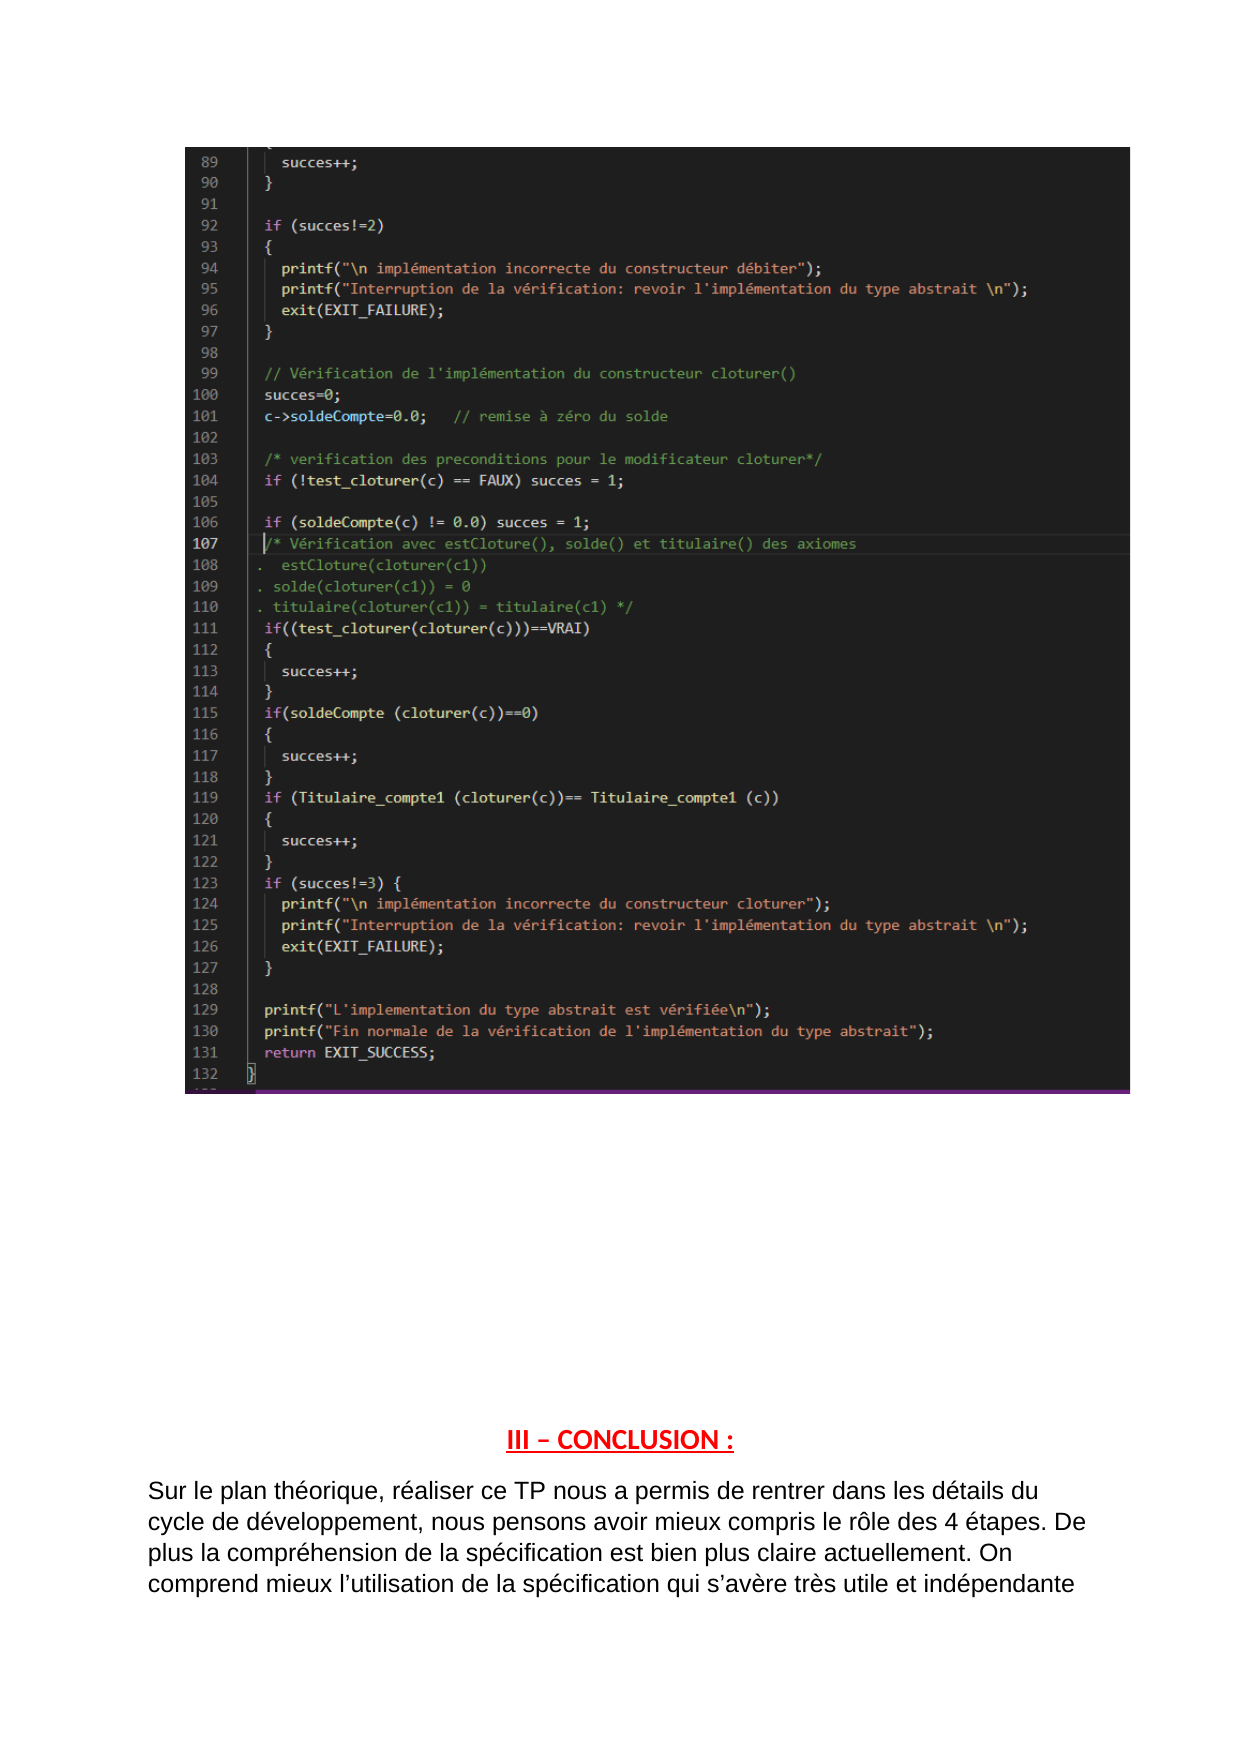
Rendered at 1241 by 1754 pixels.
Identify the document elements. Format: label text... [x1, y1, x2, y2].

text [148, 1476, 1093, 1598]
picture [185, 147, 1130, 1094]
text III – CONCLUSION : [148, 1421, 1093, 1457]
